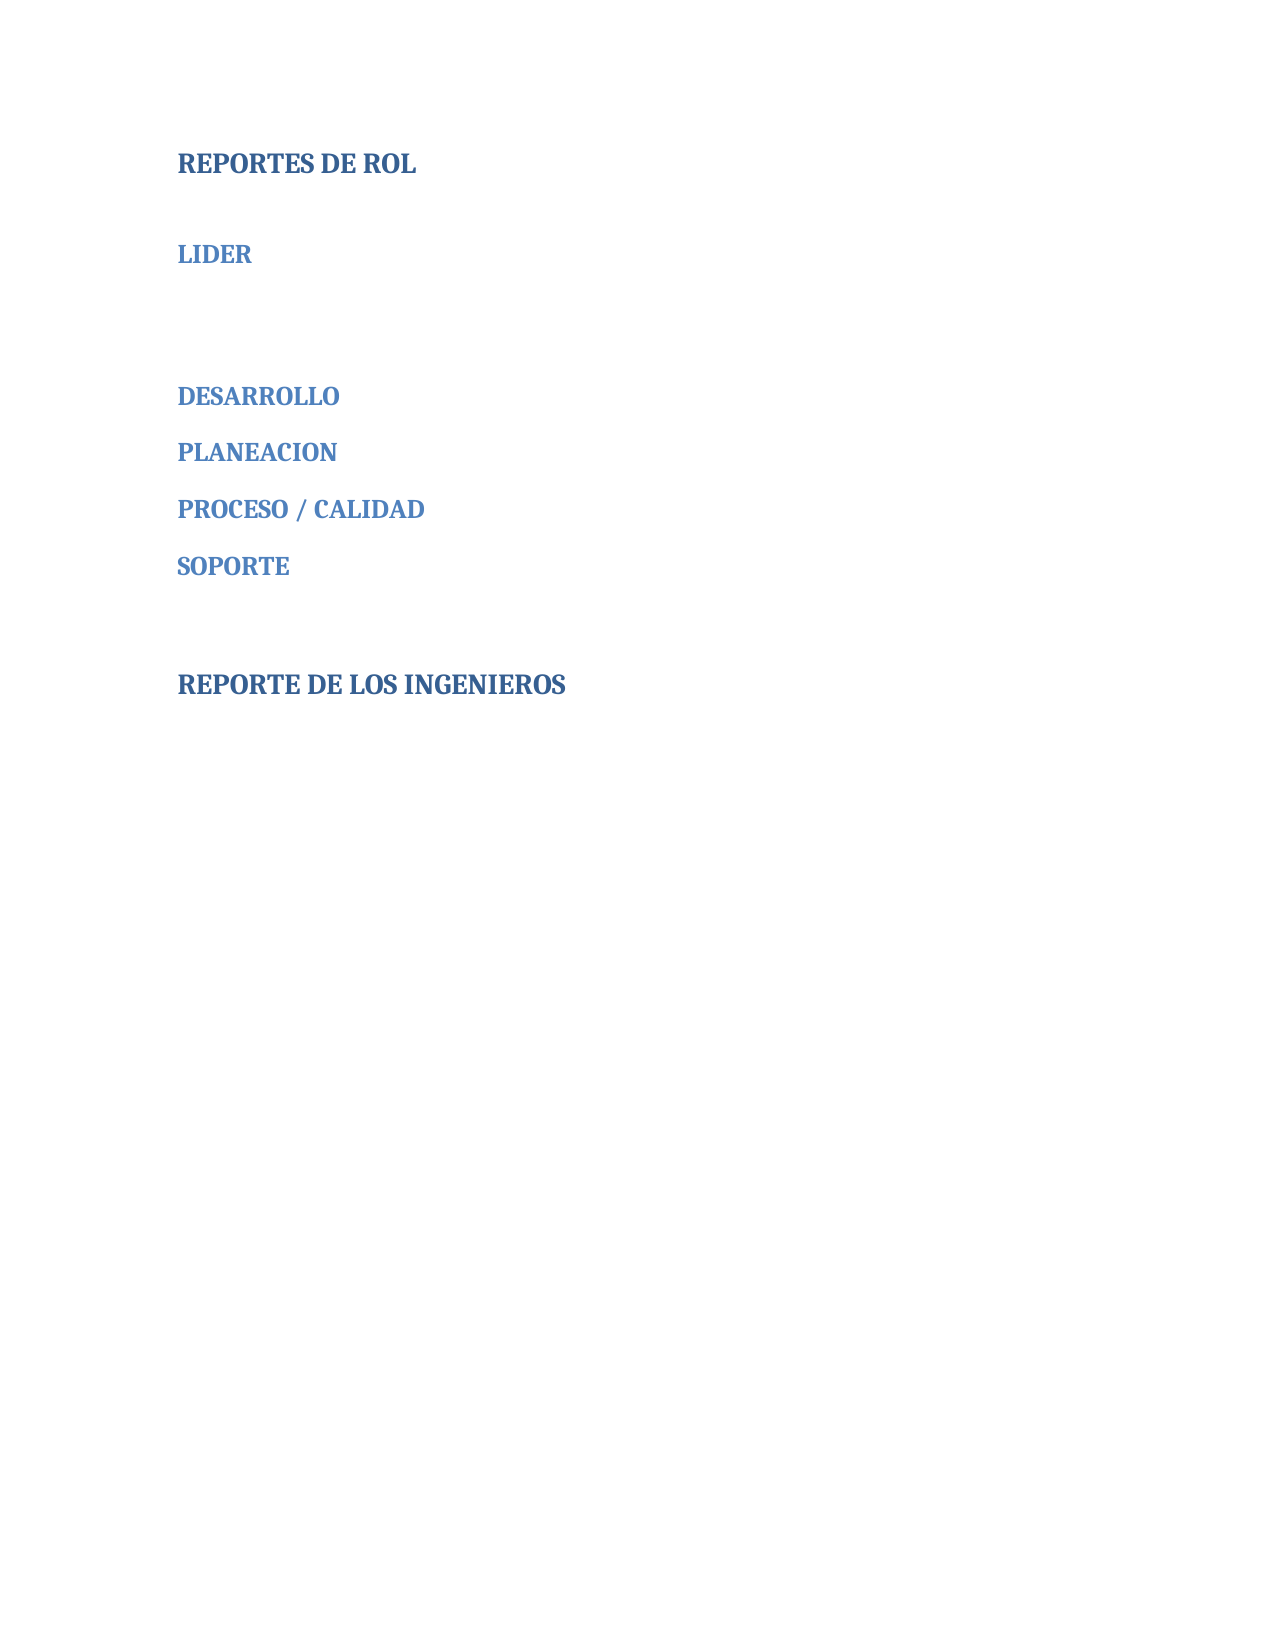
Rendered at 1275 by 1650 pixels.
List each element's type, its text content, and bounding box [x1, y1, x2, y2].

subtitle PLANEACION [177, 437, 1098, 469]
subtitle REPORTES DE ROL [177, 148, 1098, 181]
subtitle PROCESO / CALIDAD [177, 494, 1098, 525]
subtitle LIDER [177, 239, 1098, 270]
subtitle DESARROLLO [177, 381, 1098, 412]
subtitle REPORTE DE LOS INGENIEROS [177, 668, 1098, 702]
subtitle SOPORTE [177, 551, 1098, 582]
